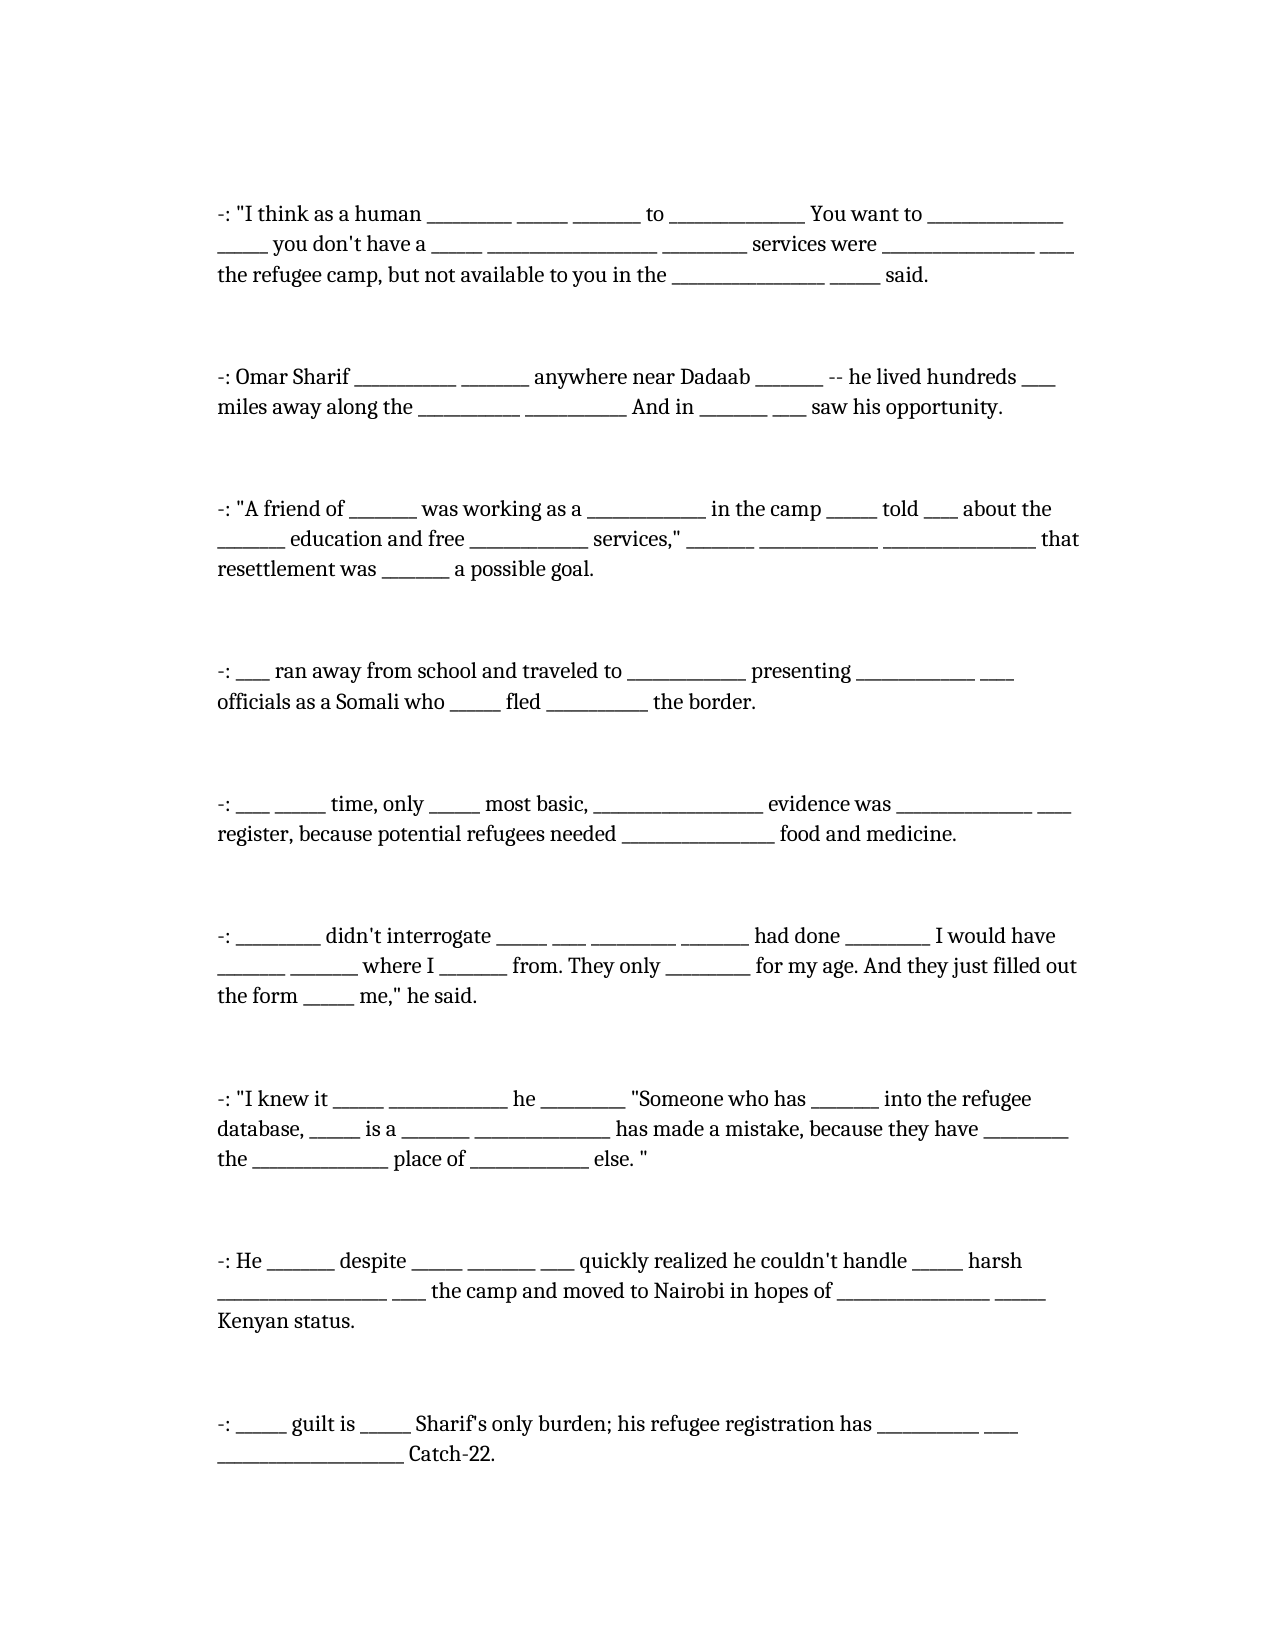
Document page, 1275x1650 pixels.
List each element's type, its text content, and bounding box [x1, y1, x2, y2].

text -: "I knew it ______ ______________ he __________ "Someone who has ________ into the refugee database, ______ is a ________ ________________ has made a mistake, because they have __________ the ________________ place of ______________ else. " [217, 1085, 1087, 1172]
text -: ____ ______ time, only ______ most basic, ____________________ evidence was ________________ ____ register, because potential refugees needed __________________ food and medicine. [217, 791, 1087, 847]
text -: ______ guilt is ______ Sharif's only burden; his refugee registration has ____________ ____ ______________________ Catch-22. [217, 1410, 1087, 1467]
text -: "A friend of ________ was working as a ______________ in the camp ______ told ____ about the ________ education and free ______________ services," ________ ______________ __________________ that resettlement was ________ a possible goal. [217, 496, 1087, 583]
text -: __________ didn't interrogate ______ ____ __________ ________ had done __________ I would have ________ ________ where I ________ from. They only __________ for my age. And they just filled out the form ______ me," he said. [217, 923, 1087, 1010]
text -: "I think as a human __________ ______ ________ to ________________ You want to ________________ ______ you don't have a ______ ____________________ __________ services were __________________ ____ the refugee camp, but not available to you in the __________________ ______ said. [217, 201, 1087, 288]
text -: He ________ despite ______ ________ ____ quickly realized he couldn't handle ______ harsh ____________________ ____ the camp and moved to Nairobi in hopes of __________________ ______ Kenyan status. [217, 1248, 1087, 1335]
text -: ____ ran away from school and traveled to ______________ presenting ______________ ____ officials as a Somali who ______ fled ____________ the border. [217, 658, 1087, 715]
text -: Omar Sharif ____________ ________ anywhere near Dadaab ________ -- he lived hundreds ____ miles away along the ____________ ____________ And in ________ ____ saw his opportunity. [217, 363, 1087, 420]
